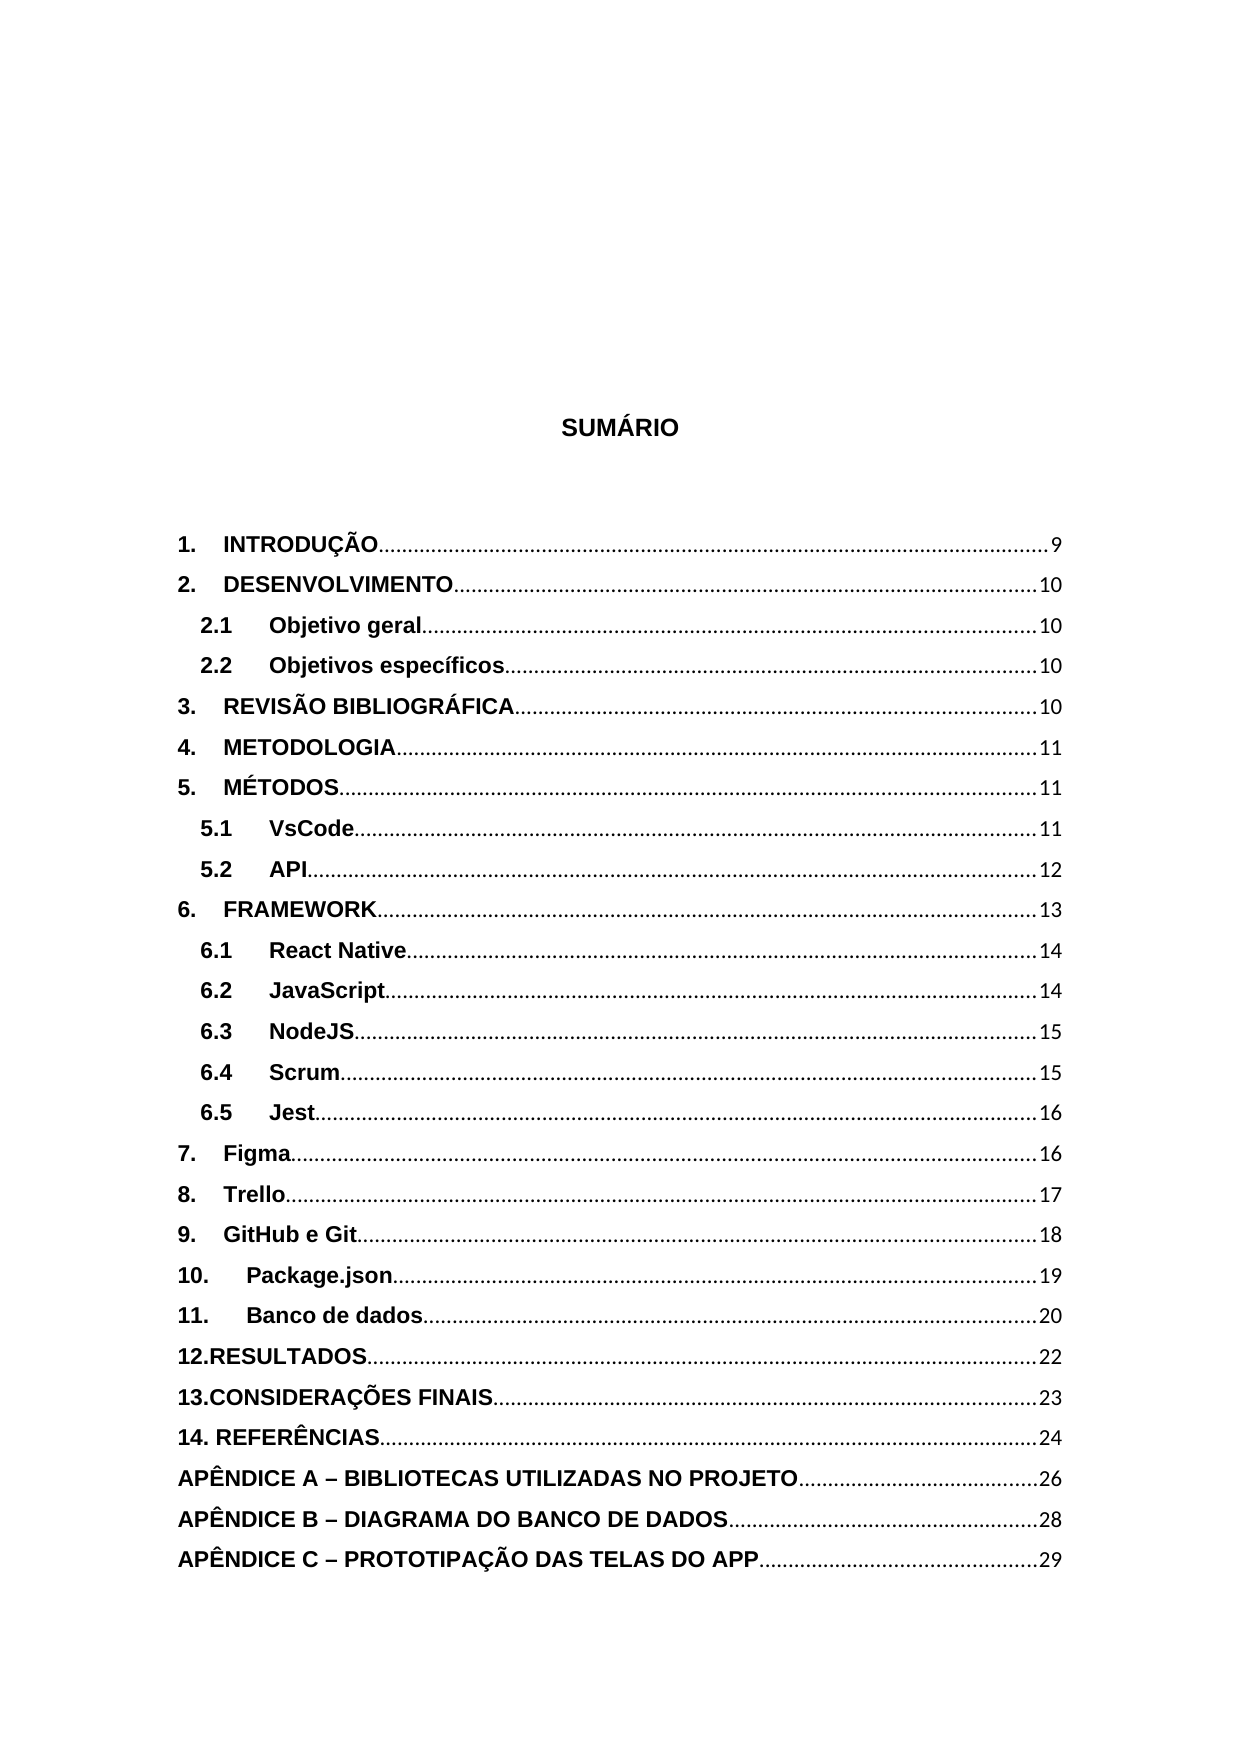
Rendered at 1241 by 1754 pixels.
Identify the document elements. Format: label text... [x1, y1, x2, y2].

text SUMÁRIO [177, 413, 1063, 441]
